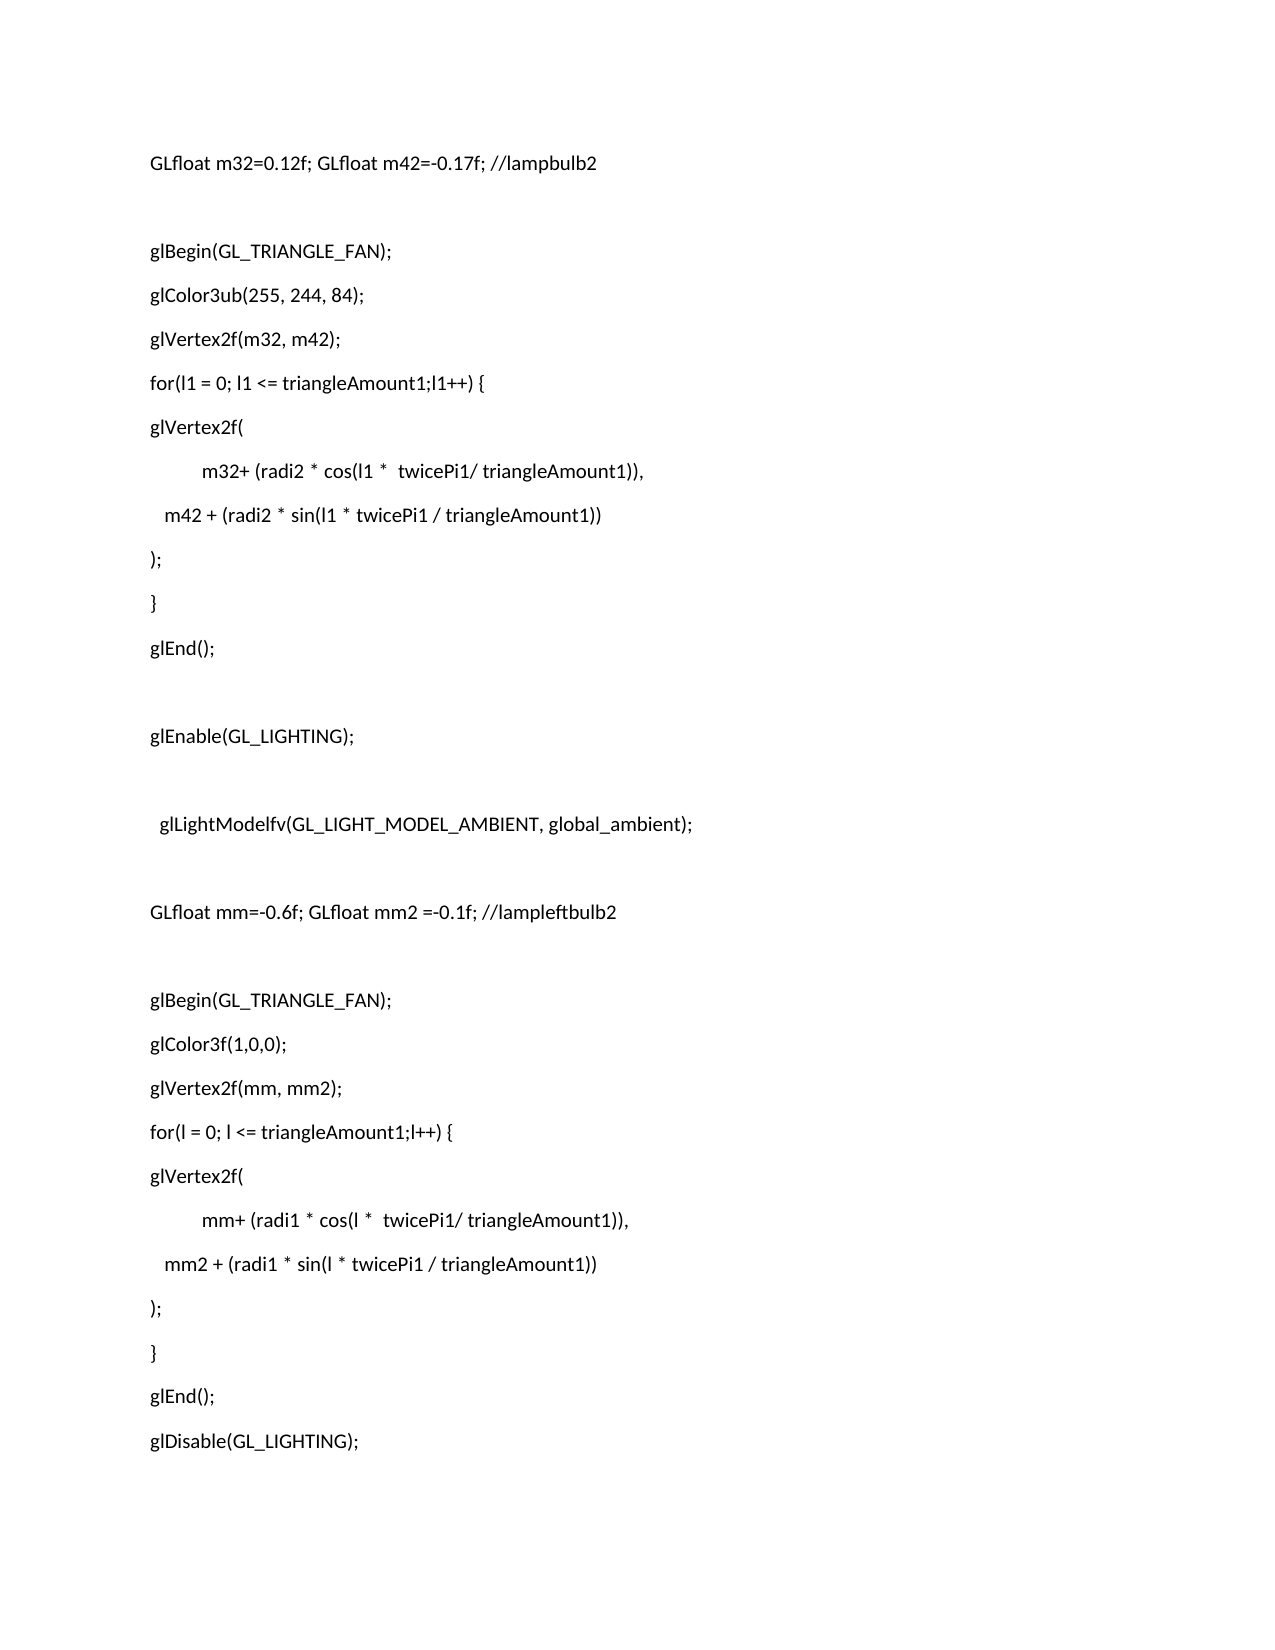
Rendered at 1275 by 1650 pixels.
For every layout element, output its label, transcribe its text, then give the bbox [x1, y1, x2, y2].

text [150, 370, 1125, 396]
text glColor3f(1,0,0); [150, 1031, 1125, 1057]
text glLightModelfv(GL_LIGHT_MODEL_AMBIENT, global_ambient); [150, 811, 1125, 836]
text glBegin(GL_TRIANGLE_FAN); [150, 987, 1125, 1013]
text ); [150, 547, 1125, 572]
text glDisable(GL_LIGHTING); [150, 1428, 1125, 1453]
text GLfloat mm=-0.6f; GLfloat mm2 =-0.1f; //lampleftbulb2 [150, 899, 1125, 924]
text glColor3ub(255, 244, 84); [150, 282, 1125, 308]
text for(l = 0; l <= triangleAmount1;l++) { [150, 1119, 1125, 1145]
text glBegin(GL_TRIANGLE_FAN); [150, 238, 1125, 263]
text glEnd(); [150, 1384, 1125, 1409]
text glVertex2f( [150, 1163, 1125, 1189]
text glVertex2f( [150, 414, 1125, 440]
text m42 + (radi2 * sin(l1 * twicePi1 / triangleAmount1)) [150, 502, 1125, 528]
text glEnd(); [150, 635, 1125, 660]
text } [150, 1340, 1125, 1365]
text } [150, 591, 1125, 616]
text glVertex2f(m32, m42); [150, 326, 1125, 352]
text glVertex2f(mm, mm2); [150, 1075, 1125, 1101]
text ); [150, 1296, 1125, 1321]
text m32+ (radi2 * cos(l1 * twicePi1/ triangleAmount1)), [150, 458, 1125, 484]
text mm2 + (radi1 * sin(l * twicePi1 / triangleAmount1)) [150, 1252, 1125, 1277]
text glEnable(GL_LIGHTING); [150, 723, 1125, 748]
text GLfloat m32=0.12f; GLfloat m42=-0.17f; //lampbulb2 [150, 150, 1125, 175]
text mm+ (radi1 * cos(l * twicePi1/ triangleAmount1)), [150, 1207, 1125, 1233]
